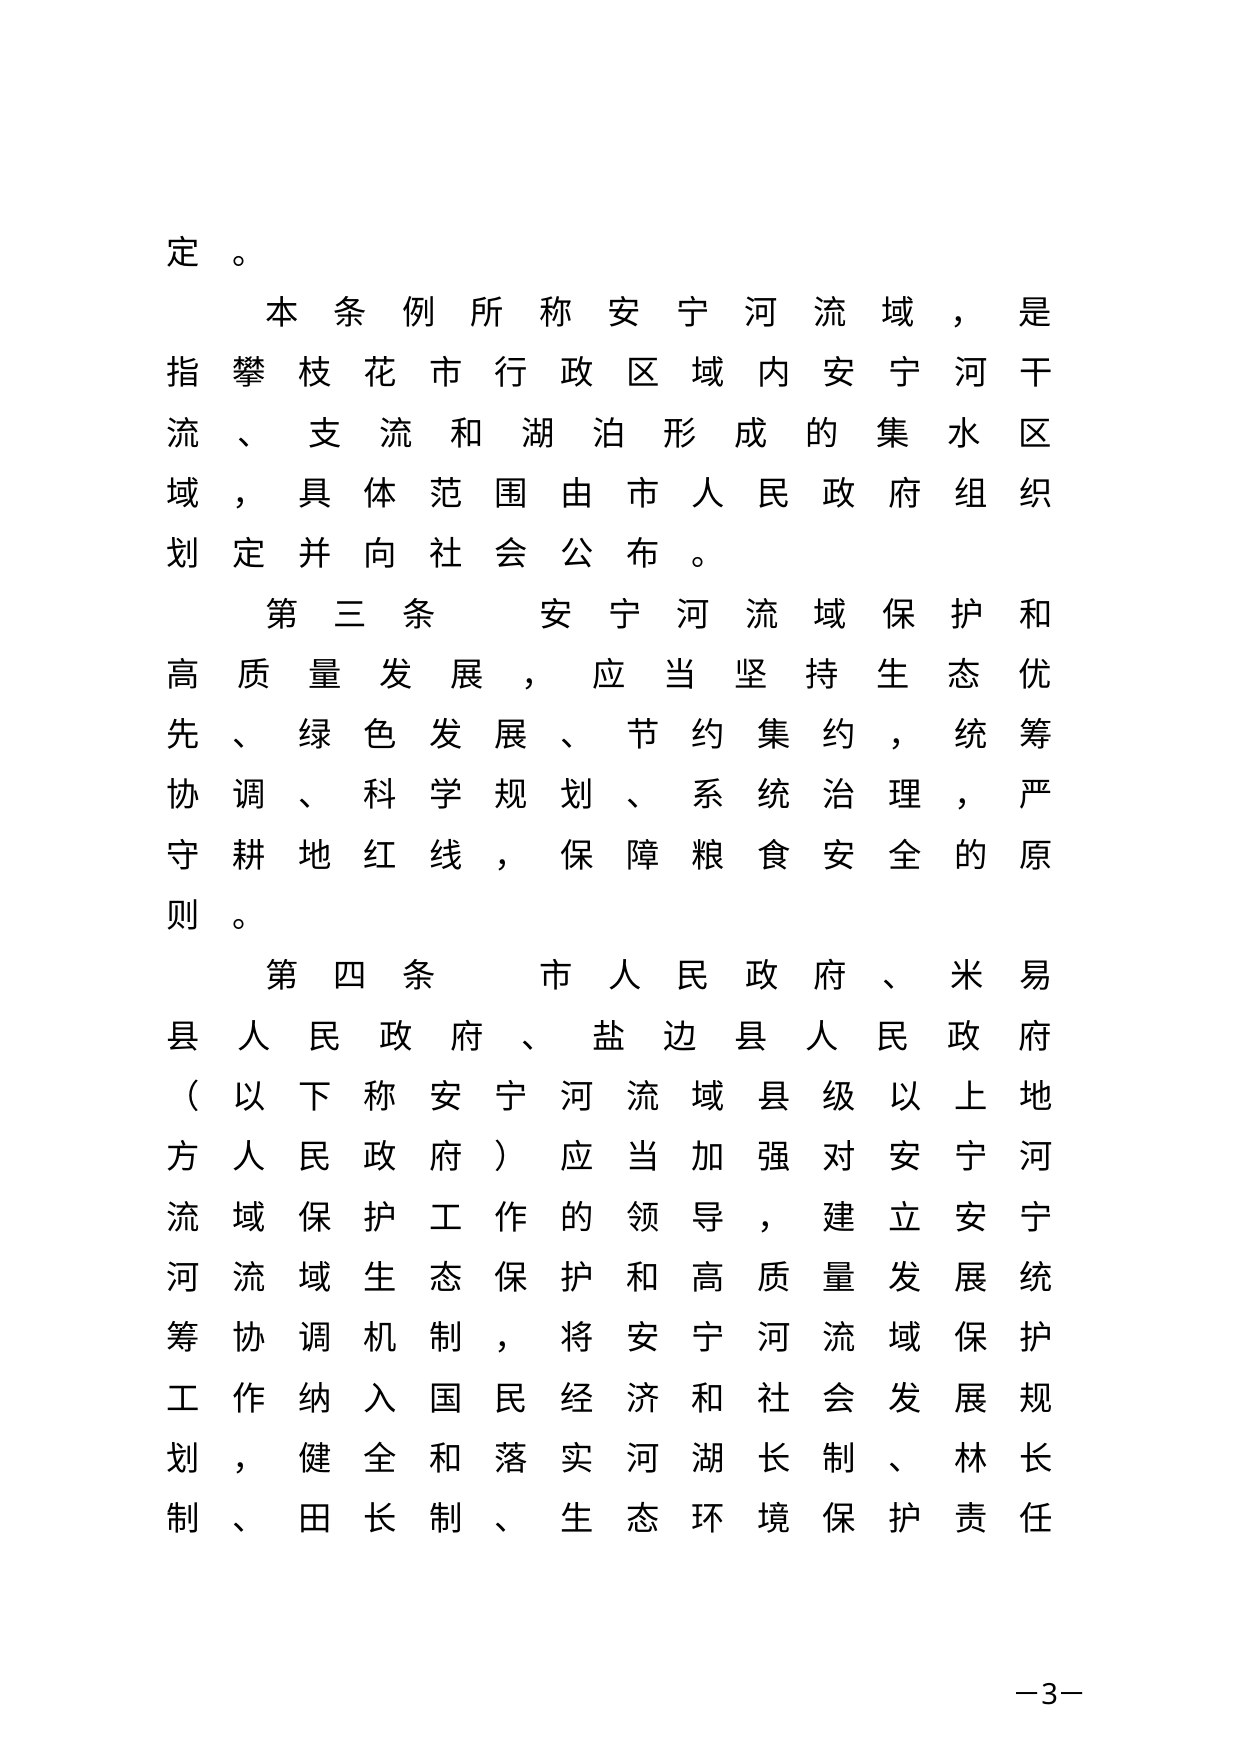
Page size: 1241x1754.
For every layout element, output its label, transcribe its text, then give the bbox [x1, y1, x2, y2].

text 第三条 安宁河流域保护和高质量发展，应当坚持生态优先、绿色发展、节约集约，统筹协调、科学规划、系统治理，严守耕地红线，保障粮食安全的原则。 [167, 581, 1085, 943]
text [167, 219, 1085, 280]
text 本条例所称安宁河流域，是指攀枝花市行政区域内安宁河干流、支流和湖泊形成的集水区域，具体范围由市人民政府组织划定并向社会公布。 [167, 280, 1085, 581]
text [167, 943, 1085, 1546]
